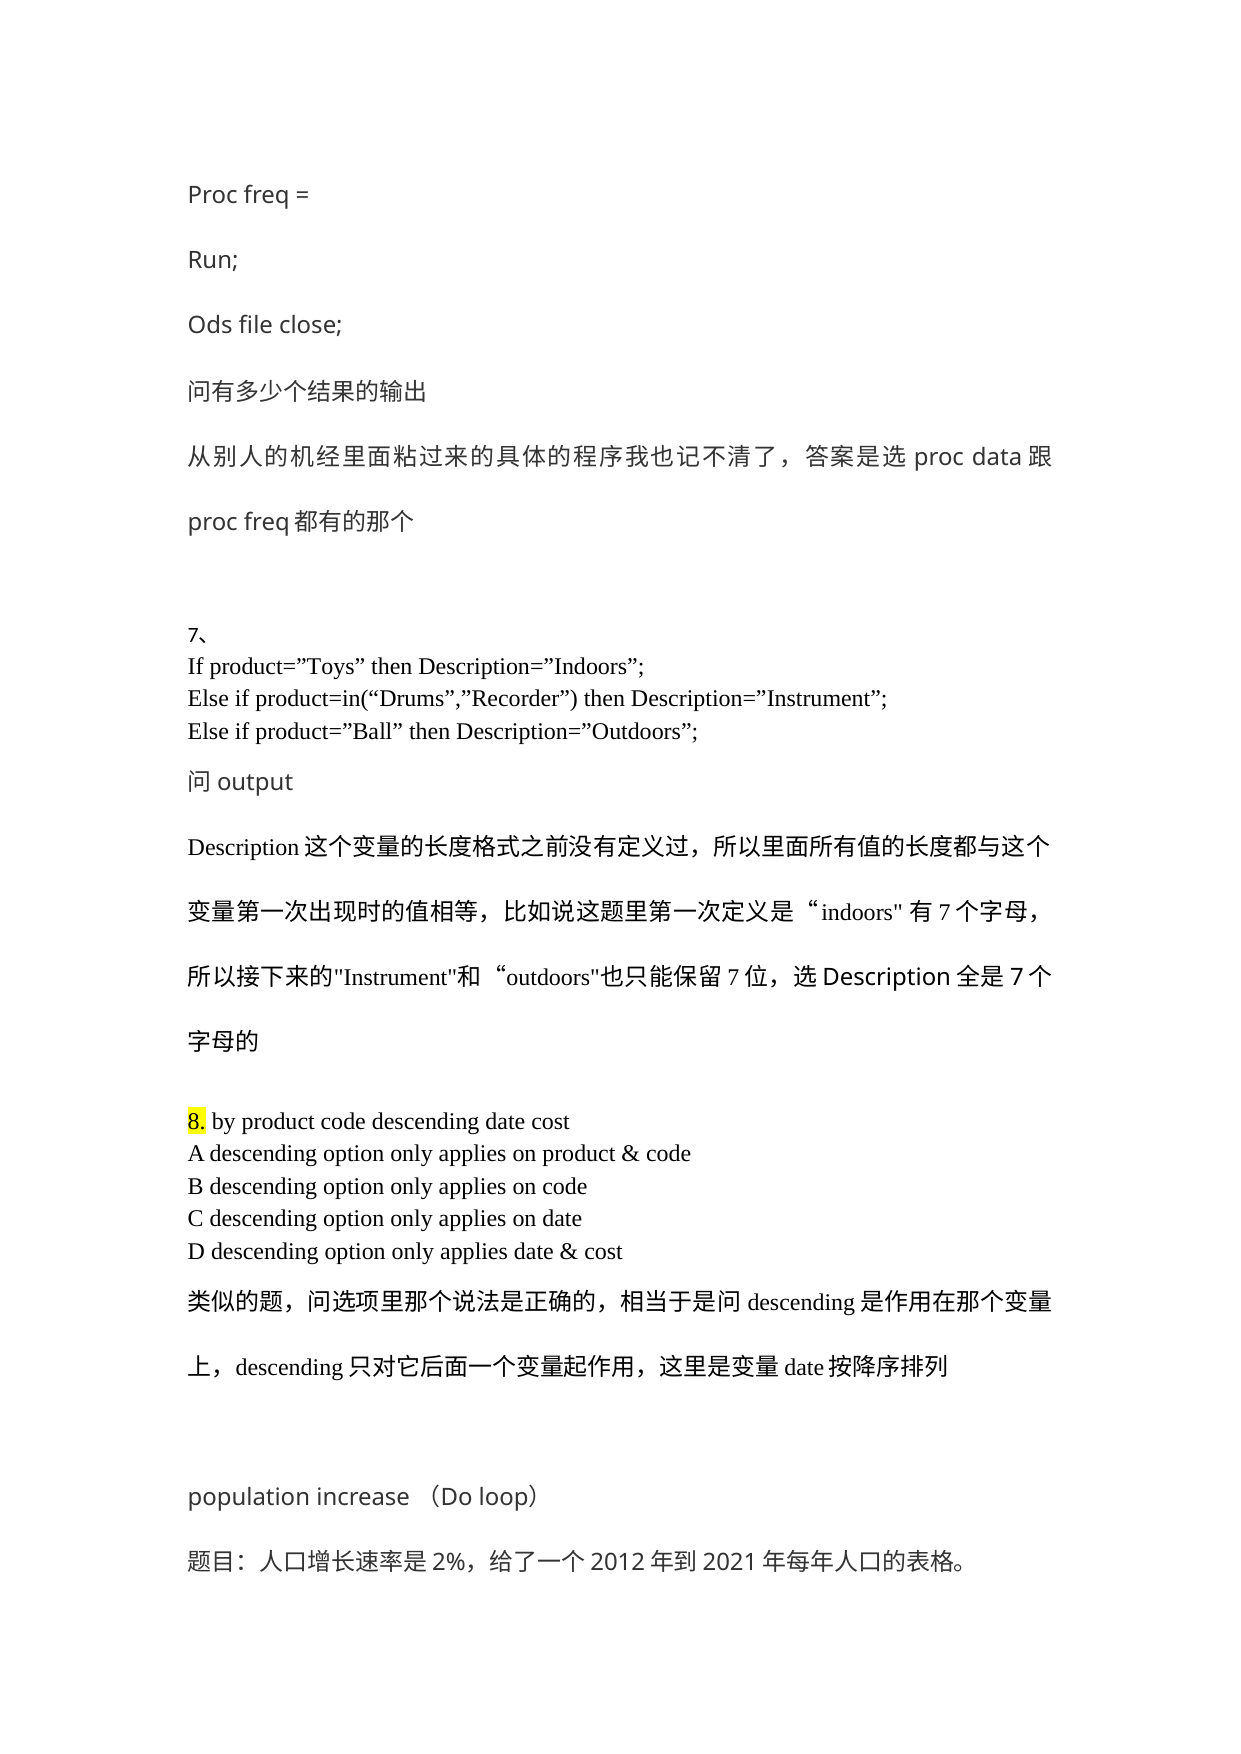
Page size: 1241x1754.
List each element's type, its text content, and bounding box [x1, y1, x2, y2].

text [187, 162, 1053, 552]
text Else if product=”Ball” then Description=”Outdoors”; [187, 714, 1053, 747]
text 问 output [187, 747, 1053, 812]
text If product=”Toys” then Description=”Indoors”; [187, 649, 1053, 682]
text Description这个变量的长度格式之前没有定义过，所以里面所有值的长度都与这个变量第一次出现时的值相等，比如说这题里第一次定义是“indoors" 有7个字母，所以接下来的"Instrument"和“outdoors"也只能保留7位，选Description全是7个字母的 [187, 812, 1053, 1072]
text 类似的题，问选项里那个说法是正确的，相当于是问descending是作用在那个变量上，descending只对它后面一个变量起作用，这里是变量date按降序排列 [187, 1267, 1053, 1397]
text 7、 [187, 617, 1053, 649]
text Else if product=in(“Drums”,”Recorder”) then Description=”Instrument”; [187, 682, 1053, 714]
text C descending option only applies on date [187, 1202, 1053, 1234]
text A descending option only applies on product & code [187, 1137, 1053, 1169]
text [187, 1462, 1053, 1592]
text D descending option only applies date & cost [187, 1234, 1053, 1267]
text 8. by product code descending date cost [187, 1104, 1053, 1137]
text B descending option only applies on code [187, 1169, 1053, 1202]
